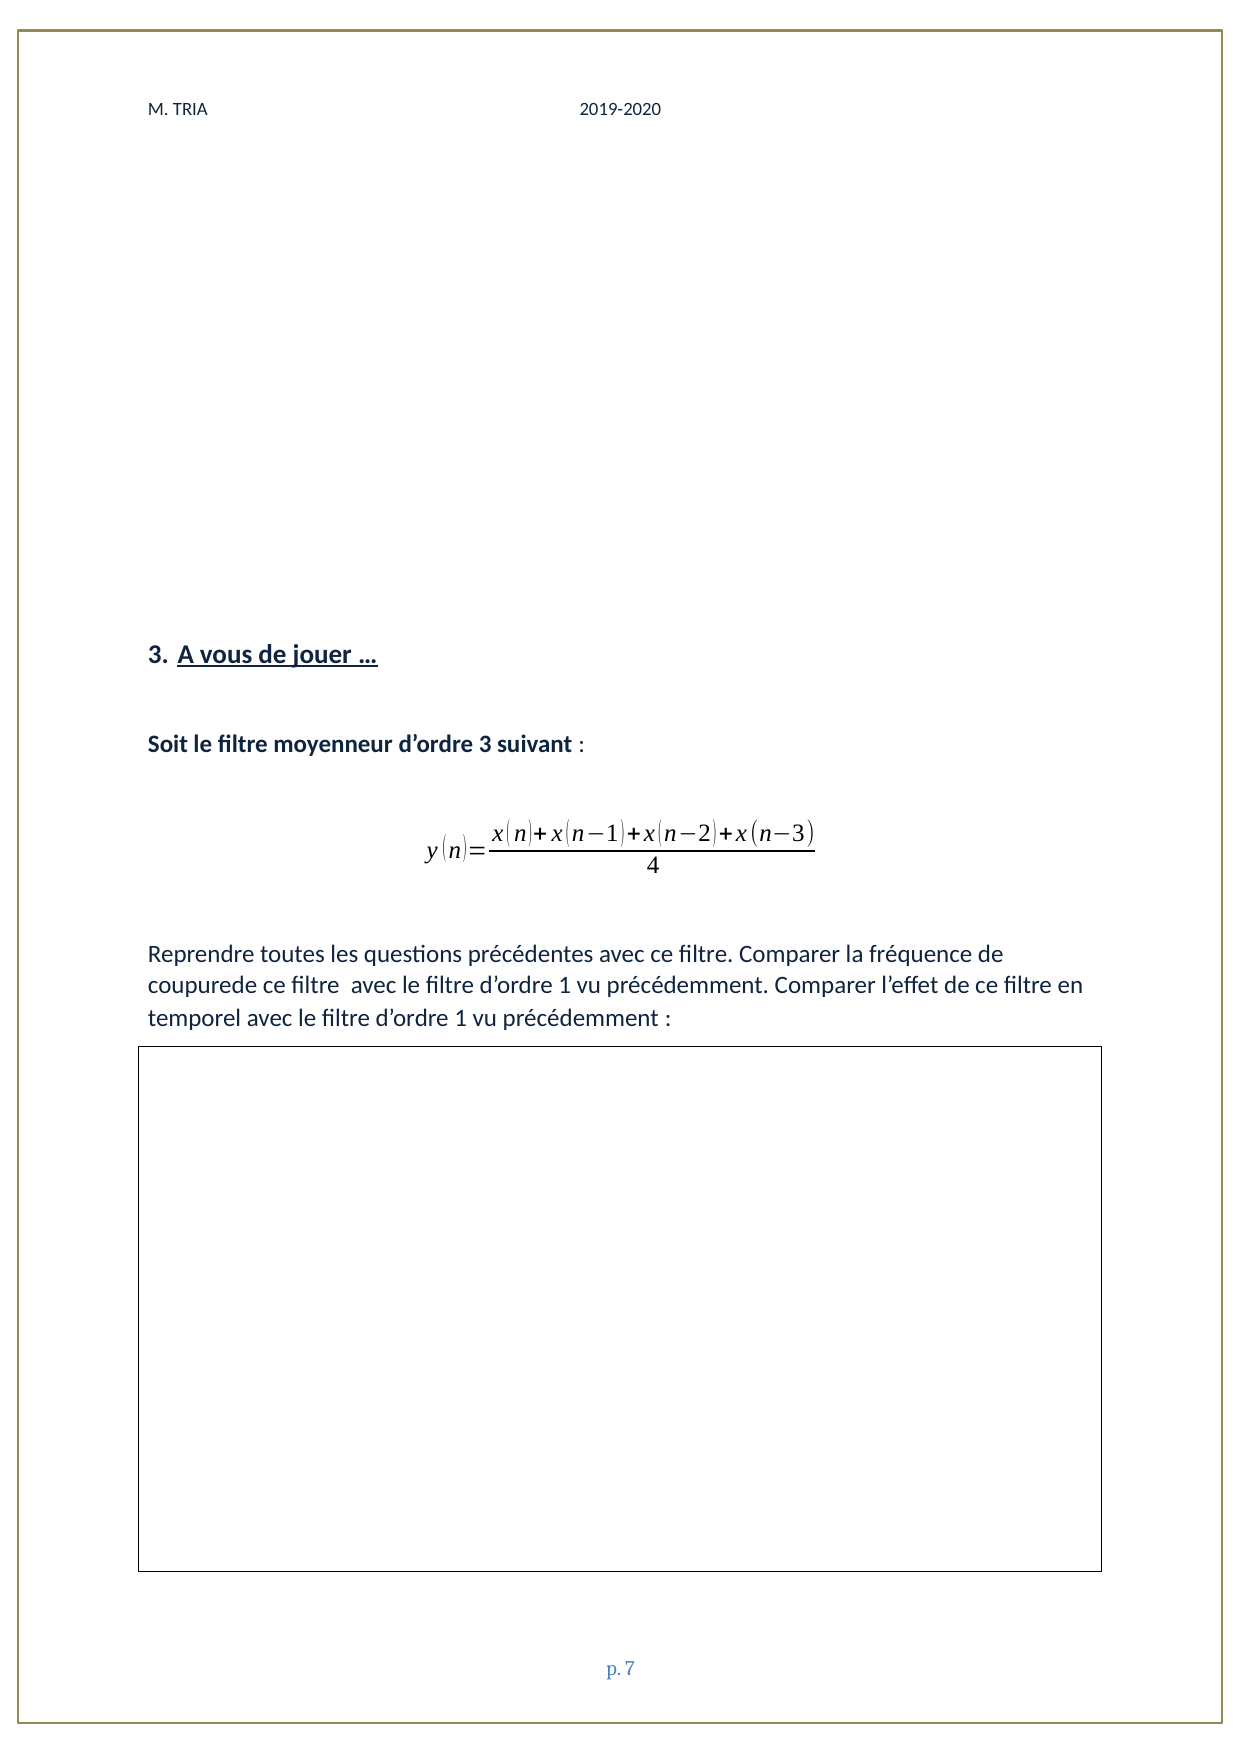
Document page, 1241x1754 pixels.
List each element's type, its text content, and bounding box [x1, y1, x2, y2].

list A vous de jouer … [148, 637, 1093, 670]
text Soit le filtre moyenneur d’ordre 3 suivant : [148, 728, 1093, 759]
text Reprendre toutes les questions précédentes avec ce filtre. Comparer la fréquence de coupurede ce filtre avec le filtre d’ordre 1 vu précédemment. Comparer l’effet de ce filtre en temporel avec le filtre d’ordre 1 vu précédemment : [148, 938, 1093, 1032]
